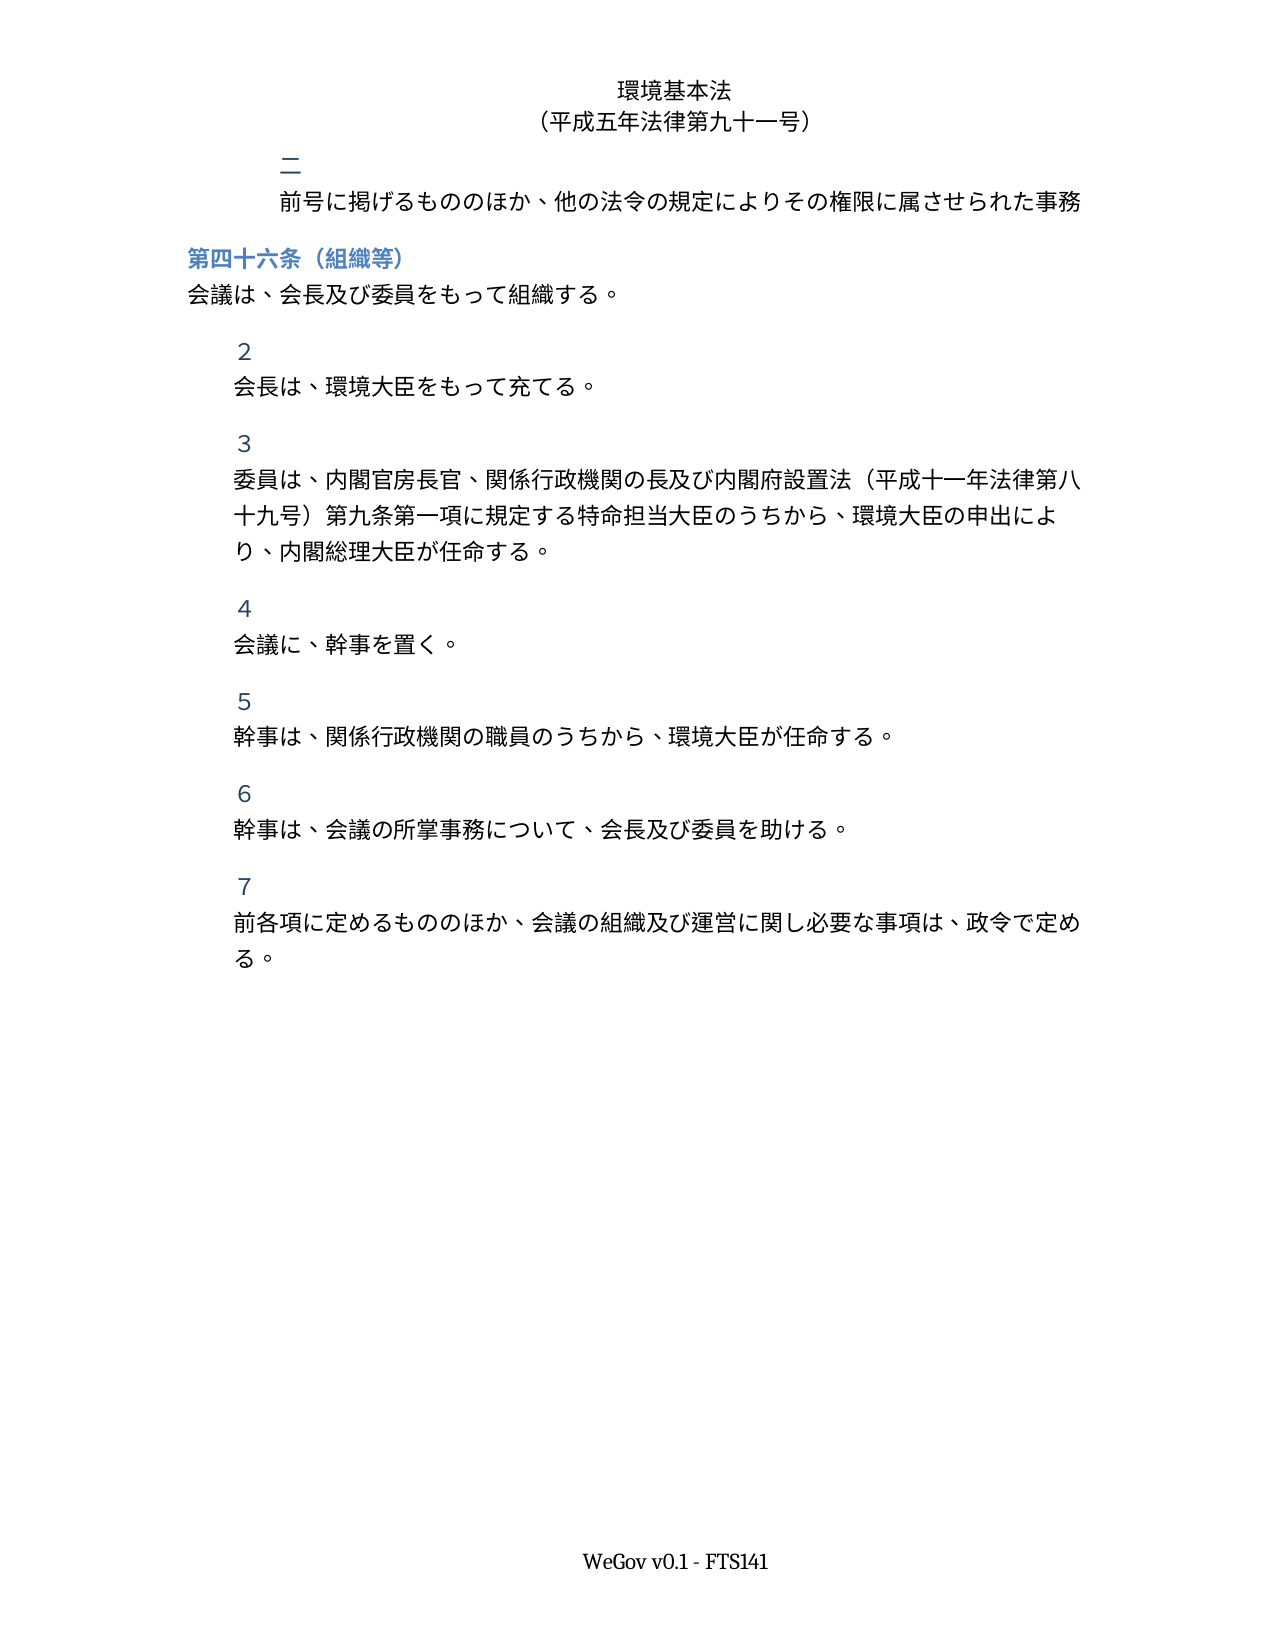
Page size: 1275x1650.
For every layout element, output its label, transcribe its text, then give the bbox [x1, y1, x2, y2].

subtitle ２ [233, 335, 1087, 367]
subtitle ７ [233, 871, 1087, 902]
text 前各項に定めるもののほか、会議の組織及び運営に関し必要な事項は、政令で定める。 [233, 907, 1087, 974]
subtitle ４ [233, 593, 1087, 624]
subtitle ６ [233, 778, 1087, 809]
text 会長は、環境大臣をもって充てる。 [233, 371, 1087, 403]
text 会議に、幹事を置く。 [233, 629, 1087, 660]
text 幹事は、会議の所掌事務について、会長及び委員を助ける。 [233, 814, 1087, 845]
text 会議は、会長及び委員をもって組織する。 [187, 279, 1087, 310]
subtitle ５ [233, 685, 1087, 717]
text 幹事は、関係行政機関の職員のうちから、環境大臣が任命する。 [233, 721, 1087, 753]
subtitle 第四十六条（組織等） [187, 243, 1087, 274]
text 委員は、内閣官房長官、関係行政機関の長及び内閣府設置法（平成十一年法律第八十九号）第九条第一項に規定する特命担当大臣のうちから、環境大臣の申出により、内閣総理大臣が任命する。 [233, 464, 1087, 567]
subtitle ３ [233, 428, 1087, 459]
text 前号に掲げるもののほか、他の法令の規定によりその権限に属させられた事務 [279, 186, 1087, 217]
subtitle 二 [279, 150, 1087, 181]
